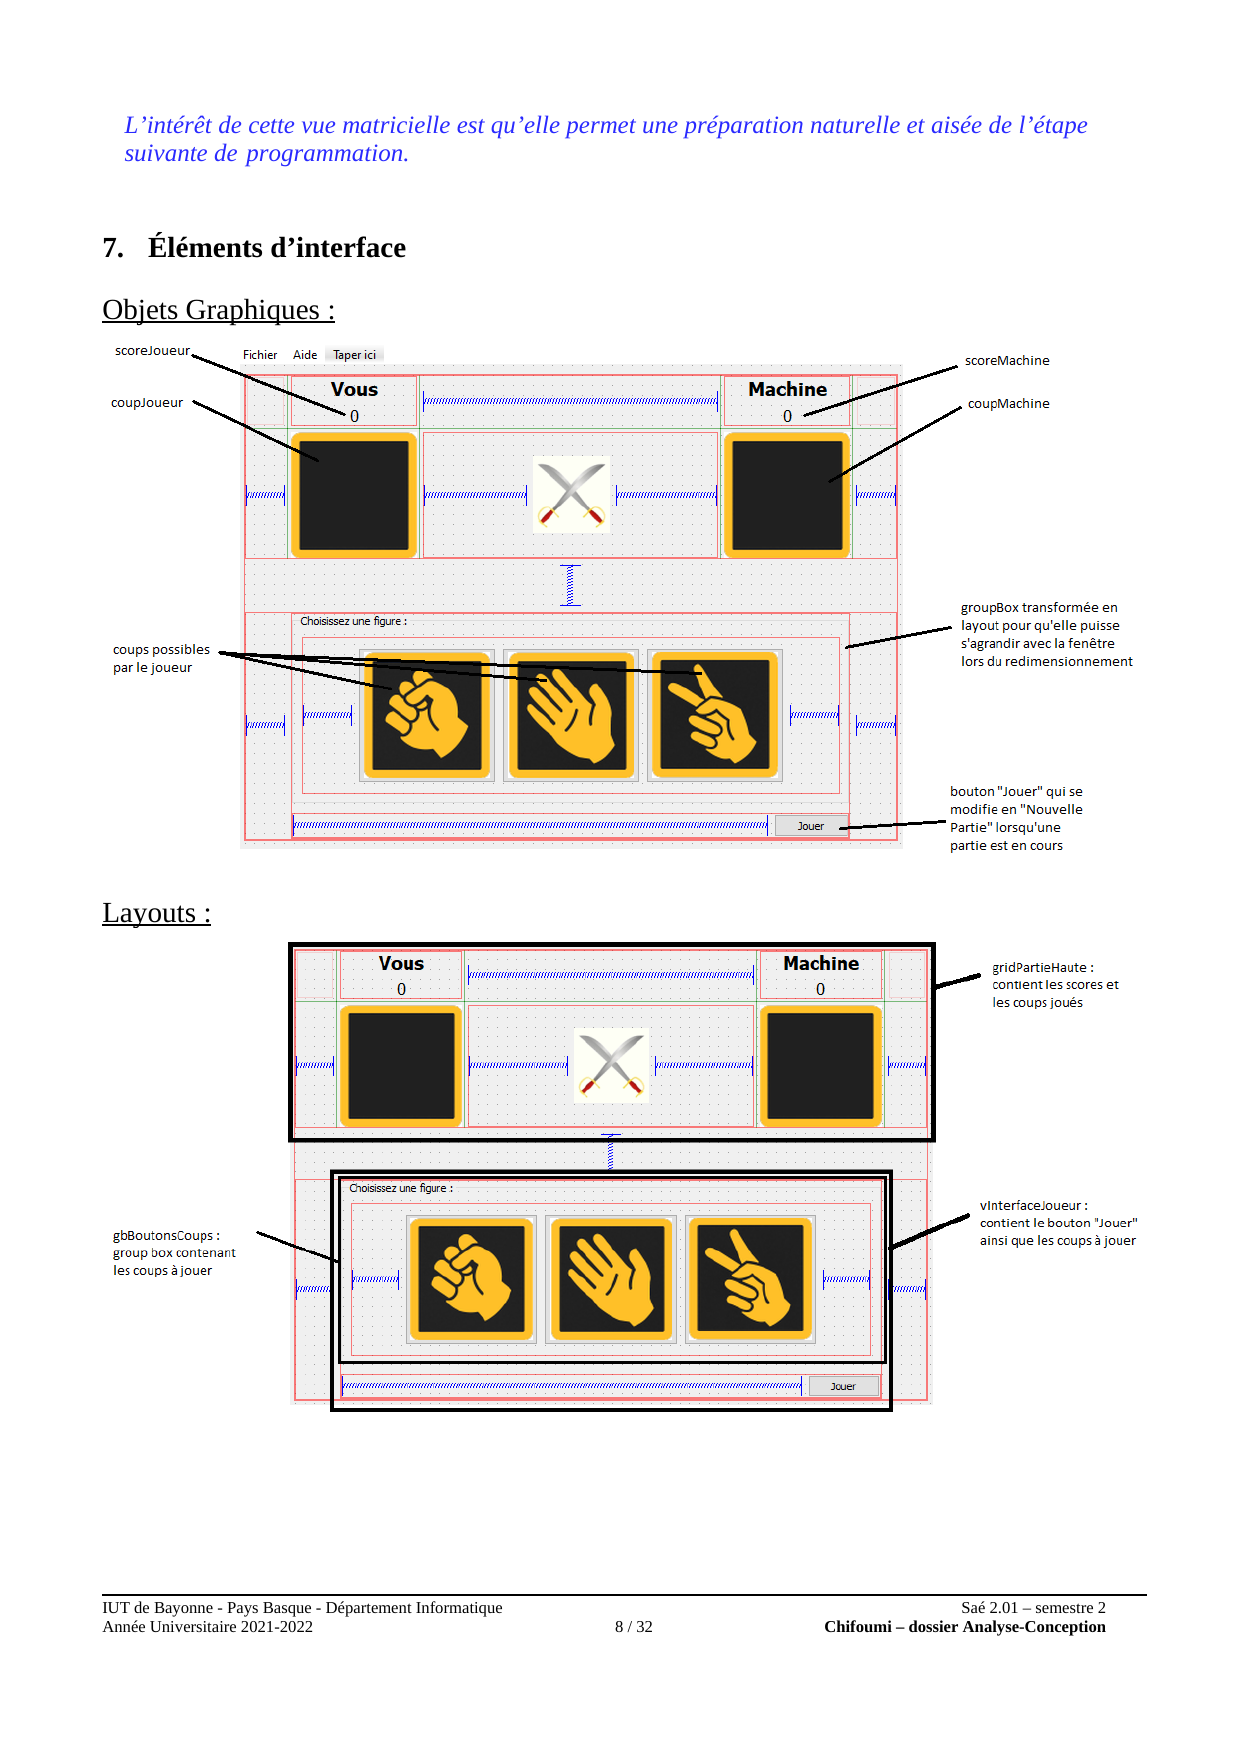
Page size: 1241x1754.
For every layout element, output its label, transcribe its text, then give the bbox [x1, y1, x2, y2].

picture [102, 326, 1146, 869]
text L’intérêt de cette vue matricielle est qu’elle permet une préparation naturelle et aisée de l’étape suivante de programmation. [124, 110, 1118, 167]
subtitle Éléments d’interface [102, 230, 1146, 264]
text Layouts : [102, 895, 1115, 928]
text Objets Graphiques : [102, 292, 1115, 326]
picture [102, 928, 1146, 1438]
